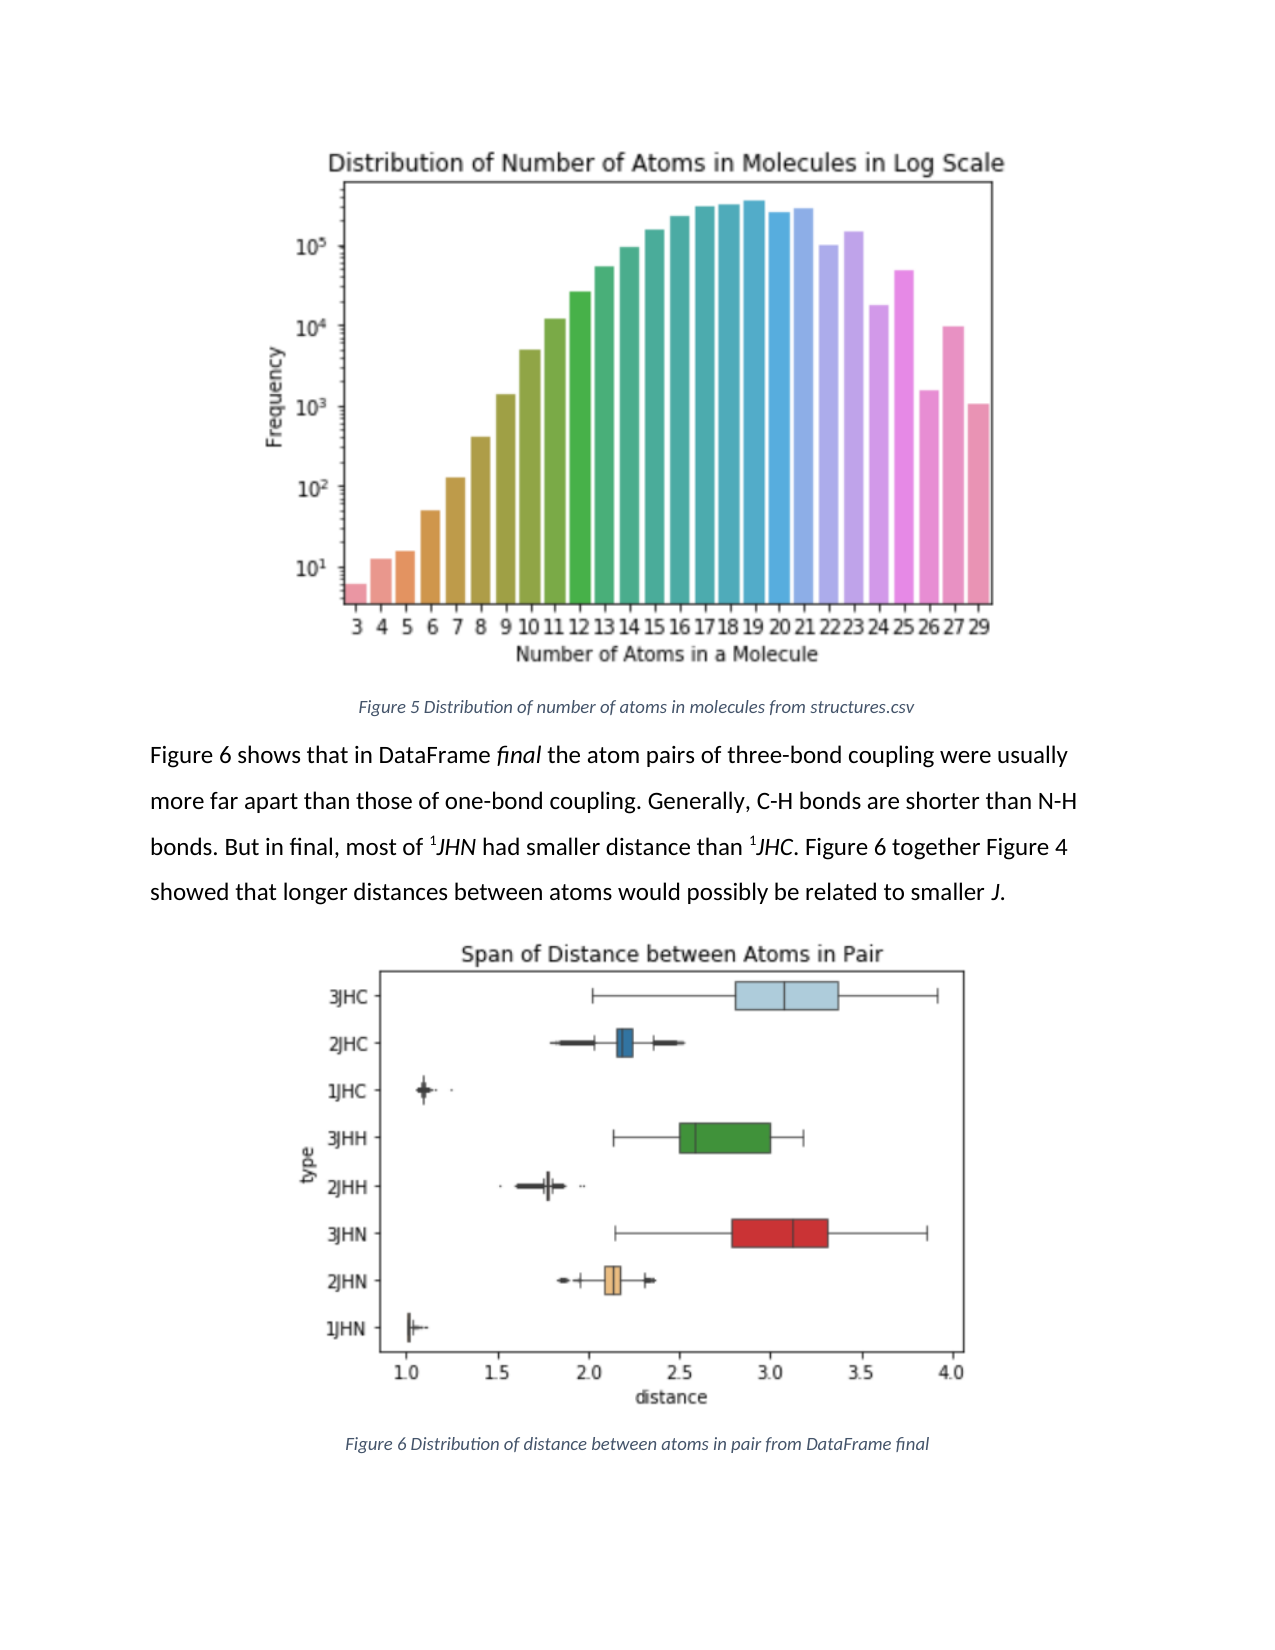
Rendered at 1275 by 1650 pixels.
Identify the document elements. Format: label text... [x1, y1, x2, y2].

picture [241, 150, 1034, 677]
picture [276, 938, 999, 1413]
text Figure 6 Distribution of distance between atoms in pair from DataFrame final [150, 1432, 1125, 1455]
text Figure 5 Distribution of number of atoms in molecules from structures.csv [150, 695, 1125, 718]
text Figure 6 shows that in DataFrame final the atom pairs of three-bond coupling were usually more far apart than those of one-bond coupling. Generally, C-H bonds are shorter than N-H bonds. But in final, most of 1JHN had smaller distance than 1JHC. Figure 6 together Figure 4 showed that longer distances between atoms would possibly be related to smaller J. [150, 739, 1125, 907]
